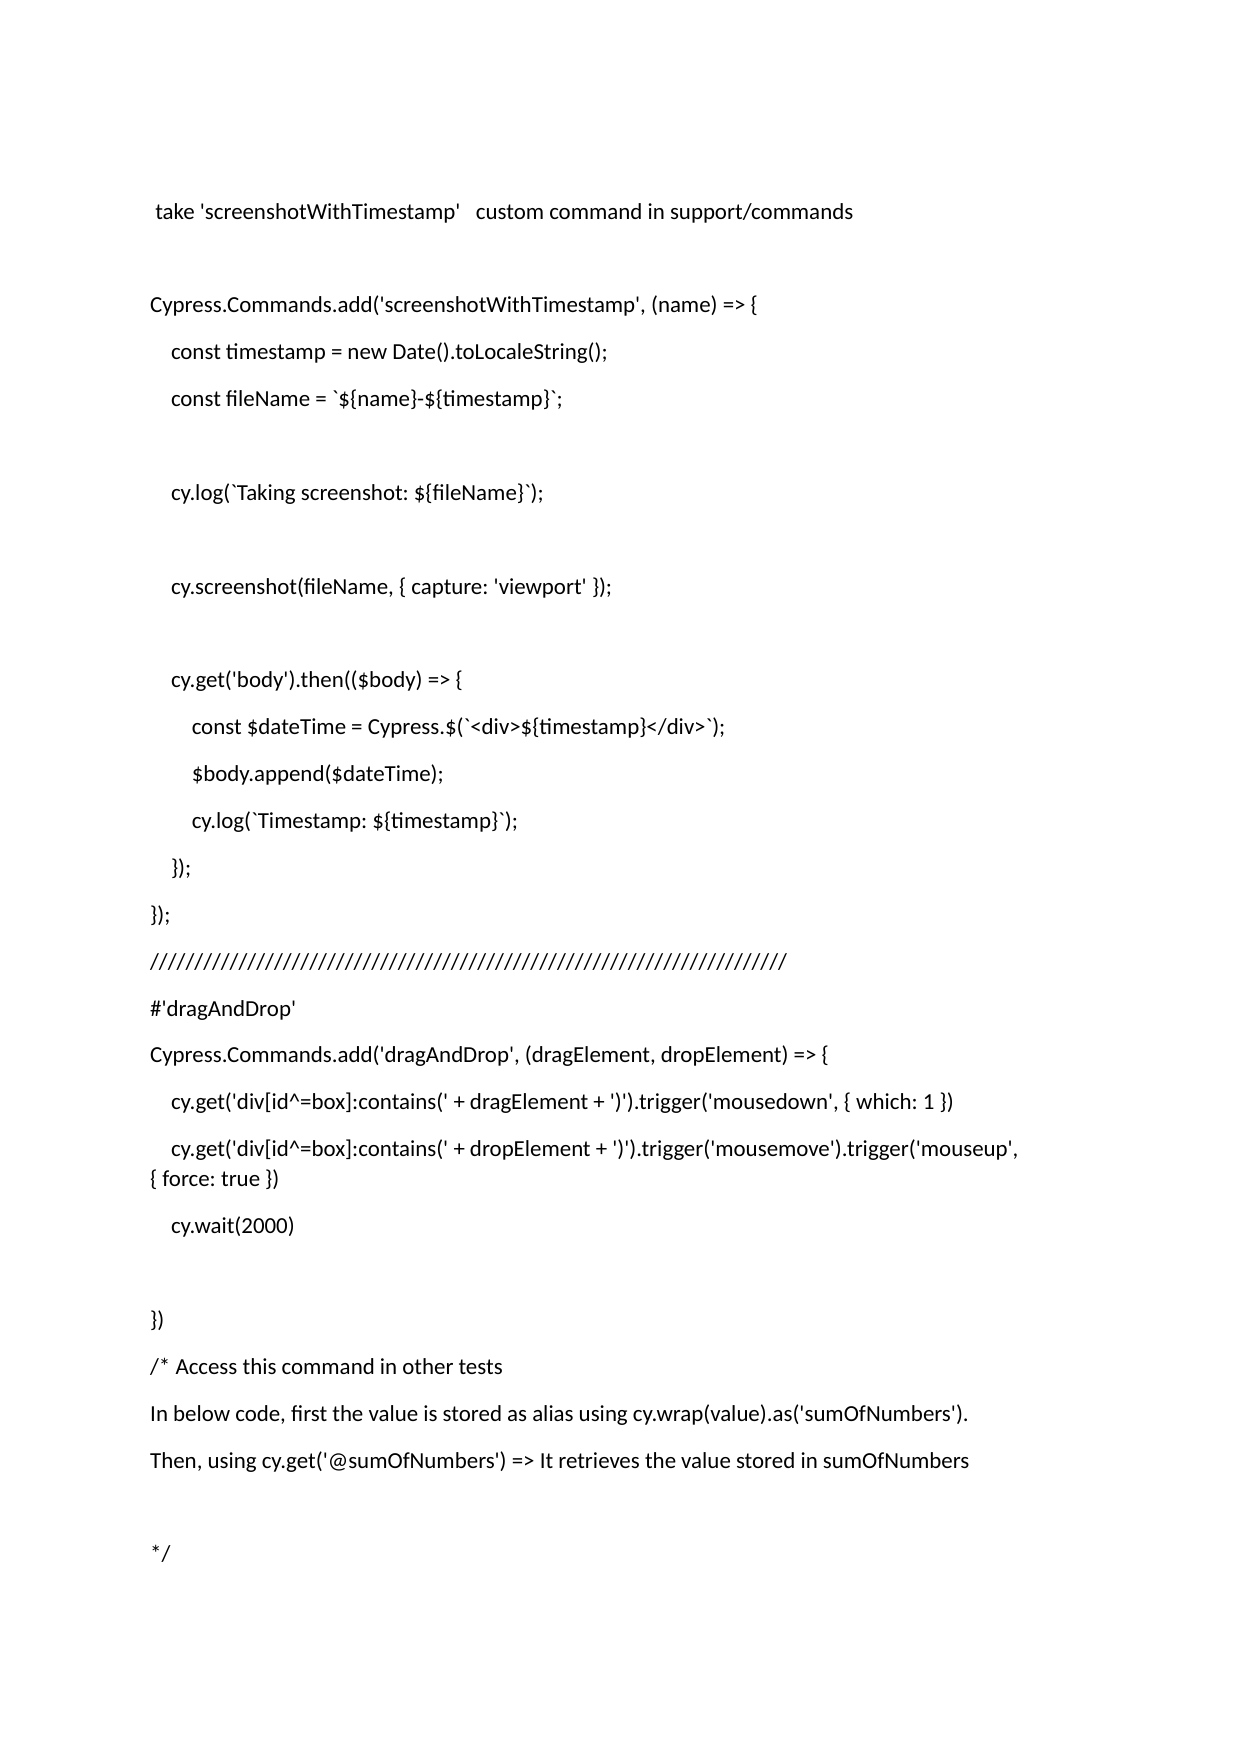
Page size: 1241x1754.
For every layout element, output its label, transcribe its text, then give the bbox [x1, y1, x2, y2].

text #'dragAndDrop' [150, 994, 1090, 1022]
text }) [150, 1305, 1090, 1333]
text }); [150, 853, 1090, 881]
text Cypress.Commands.add('dragAndDrop', (dragElement, dropElement) => { [150, 1041, 1090, 1069]
text /* Access this command in other tests [150, 1352, 1090, 1380]
text cy.log(`Timestamp: ${timestamp}`); [150, 806, 1090, 834]
text //////////////////////////////////////////////////////////////////////// [150, 947, 1090, 975]
text cy.wait(2000) [150, 1211, 1090, 1239]
text take 'screenshotWithTimestamp' custom command in support/commands [150, 197, 1090, 225]
text cy.get('div[id^=box]:contains(' + dropElement + ')').trigger('mousemove').trigger('mouseup', { force: true }) [150, 1134, 1090, 1193]
text cy.log(`Taking screenshot: ${fileName}`); [150, 478, 1090, 506]
text const timestamp = new Date().toLocaleString(); [150, 337, 1090, 366]
text const fileName = `${name}-${timestamp}`; [150, 384, 1090, 412]
text */ [150, 1539, 1090, 1568]
text In below code, first the value is stored as alias using cy.wrap(value).as('sumOfNumbers'). [150, 1399, 1090, 1427]
text cy.get('div[id^=box]:contains(' + dragElement + ')').trigger('mousedown', { which: 1 }) [150, 1087, 1090, 1116]
text Then, using cy.get('@sumOfNumbers') => It retrieves the value stored in sumOfNumbers [150, 1446, 1090, 1474]
text cy.get('body').then(($body) => { [150, 666, 1090, 694]
text $body.append($dateTime); [150, 759, 1090, 787]
text }); [150, 900, 1090, 928]
text Cypress.Commands.add('screenshotWithTimestamp', (name) => { [150, 291, 1090, 319]
text const $dateTime = Cypress.$(`<div>${timestamp}</div>`); [150, 712, 1090, 741]
text cy.screenshot(fileName, { capture: 'viewport' }); [150, 572, 1090, 600]
